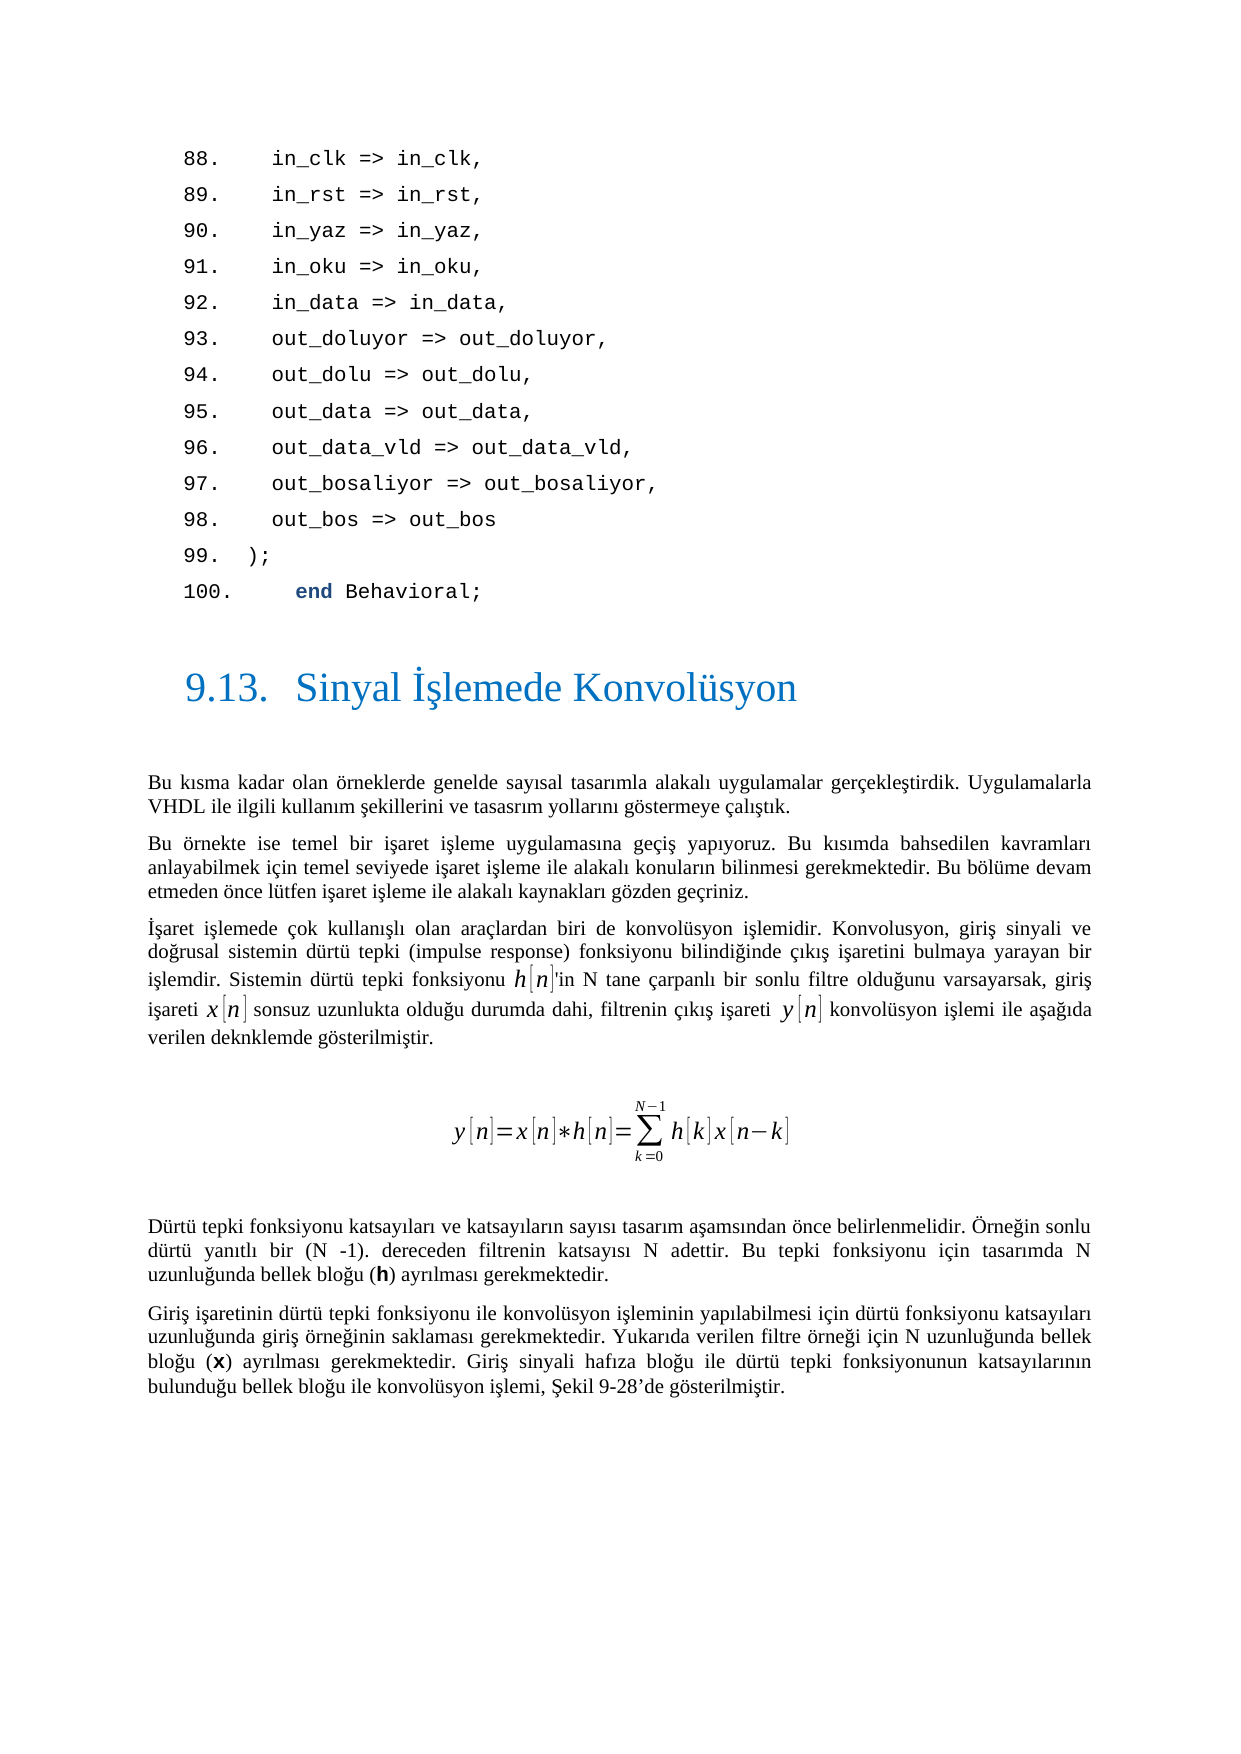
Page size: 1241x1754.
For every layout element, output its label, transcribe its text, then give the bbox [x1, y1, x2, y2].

text İşaret işlemede çok kullanışlı olan araçlardan biri de konvolüsyon işlemidir. Konvolusyon, giriş sinyali ve doğrusal sistemin dürtü tepki (impulse response) fonksiyonu bilindiğinde çıkış işaretini bulmaya yarayan bir işlemdir. Sistemin dürtü tepki fonksiyonu 'in N tane çarpanlı bir sonlu filtre olduğunu varsayarsak, giriş işareti sonsuz uzunlukta olduğu durumda dahi, filtrenin çıkış işareti konvolüsyon işlemi ile aşağıda verilen deknklemde gösterilmiştir. [148, 915, 1093, 1049]
list out_data_vld => out_data_vld, [183, 437, 1093, 460]
list in_rst => in_rst, [183, 184, 1093, 207]
list in_clk => in_clk, [183, 148, 1093, 171]
list ); [183, 545, 1093, 569]
list out_dolu => out_dolu, [183, 364, 1093, 388]
list in_yaz => in_yaz, [183, 220, 1093, 243]
list out_data => out_data, [183, 401, 1093, 424]
list in_oku => in_oku, [183, 256, 1093, 280]
subtitle Sinyal İşlemede Konvolüsyon [185, 662, 1093, 710]
text Giriş işaretinin dürtü tepki fonksiyonu ile konvolüsyon işleminin yapılabilmesi için dürtü fonksiyonu katsayıları uzunluğunda giriş örneğinin saklaması gerekmektedir. Yukarıda verilen filtre örneği için N uzunluğunda bellek bloğu (x) ayrılması gerekmektedir. Giriş sinyali hafıza bloğu ile dürtü tepki fonksiyonunun katsayılarının bulunduğu bellek bloğu ile konvolüsyon işlemi, Şekil 9-28’de gösterilmiştir. [148, 1300, 1093, 1398]
list out_bosaliyor => out_bosaliyor, [183, 473, 1093, 497]
list out_bos => out_bos [183, 509, 1093, 533]
text Bu örnekte ise temel bir işaret işleme uygulamasına geçiş yapıyoruz. Bu kısımda bahsedilen kavramları anlayabilmek için temel seviyede işaret işleme ile alakalı konuların bilinmesi gerekmektedir. Bu bölüme devam etmeden önce lütfen işaret işleme ile alakalı kaynakları gözden geçriniz. [148, 831, 1093, 903]
list in_data => in_data, [183, 292, 1093, 316]
list out_doluyor => out_doluyor, [183, 328, 1093, 352]
text Bu kısma kadar olan örneklerde genelde sayısal tasarımla alakalı uygulamalar gerçekleştirdik. Uygulamalarla VHDL ile ilgili kullanım şekillerini ve tasasrım yollarını göstermeye çalıştık. [148, 770, 1093, 818]
text Dürtü tepki fonksiyonu katsayıları ve katsayıların sayısı tasarım aşamsından önce belirlenmelidir. Örneğin sonlu dürtü yanıtlı bir (N -1). dereceden filtrenin katsayısı N adettir. Bu tepki fonksiyonu için tasarımda N uzunluğunda bellek bloğu (h) ayrılması gerekmektedir. [148, 1214, 1093, 1288]
list end Behavioral; [183, 581, 1093, 605]
